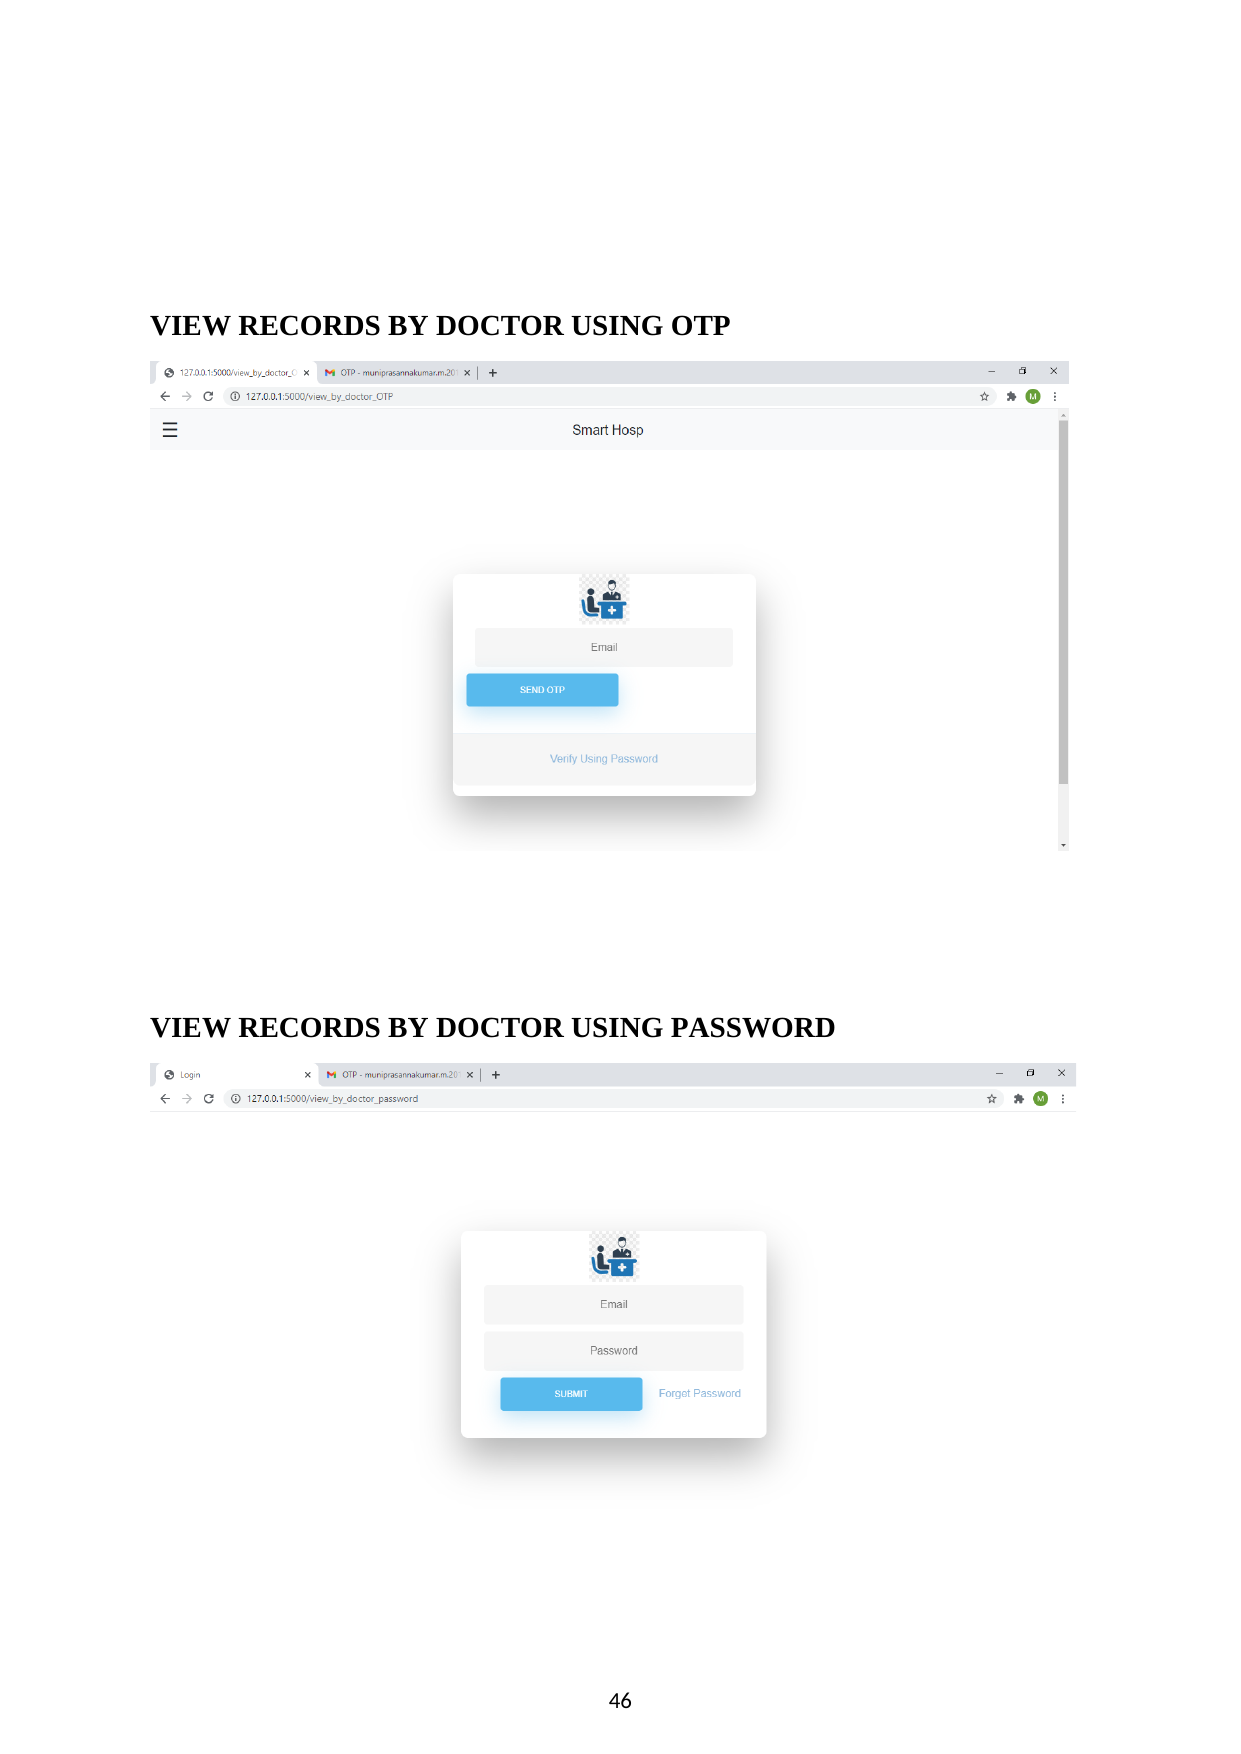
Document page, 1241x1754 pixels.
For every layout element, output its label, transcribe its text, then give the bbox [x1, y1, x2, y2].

picture [150, 361, 1069, 851]
text VIEW RECORDS BY DOCTOR USING PASSWORD [150, 1010, 1090, 1044]
picture [150, 1063, 1077, 1557]
text VIEW RECORDS BY DOCTOR USING OTP [150, 308, 1090, 342]
